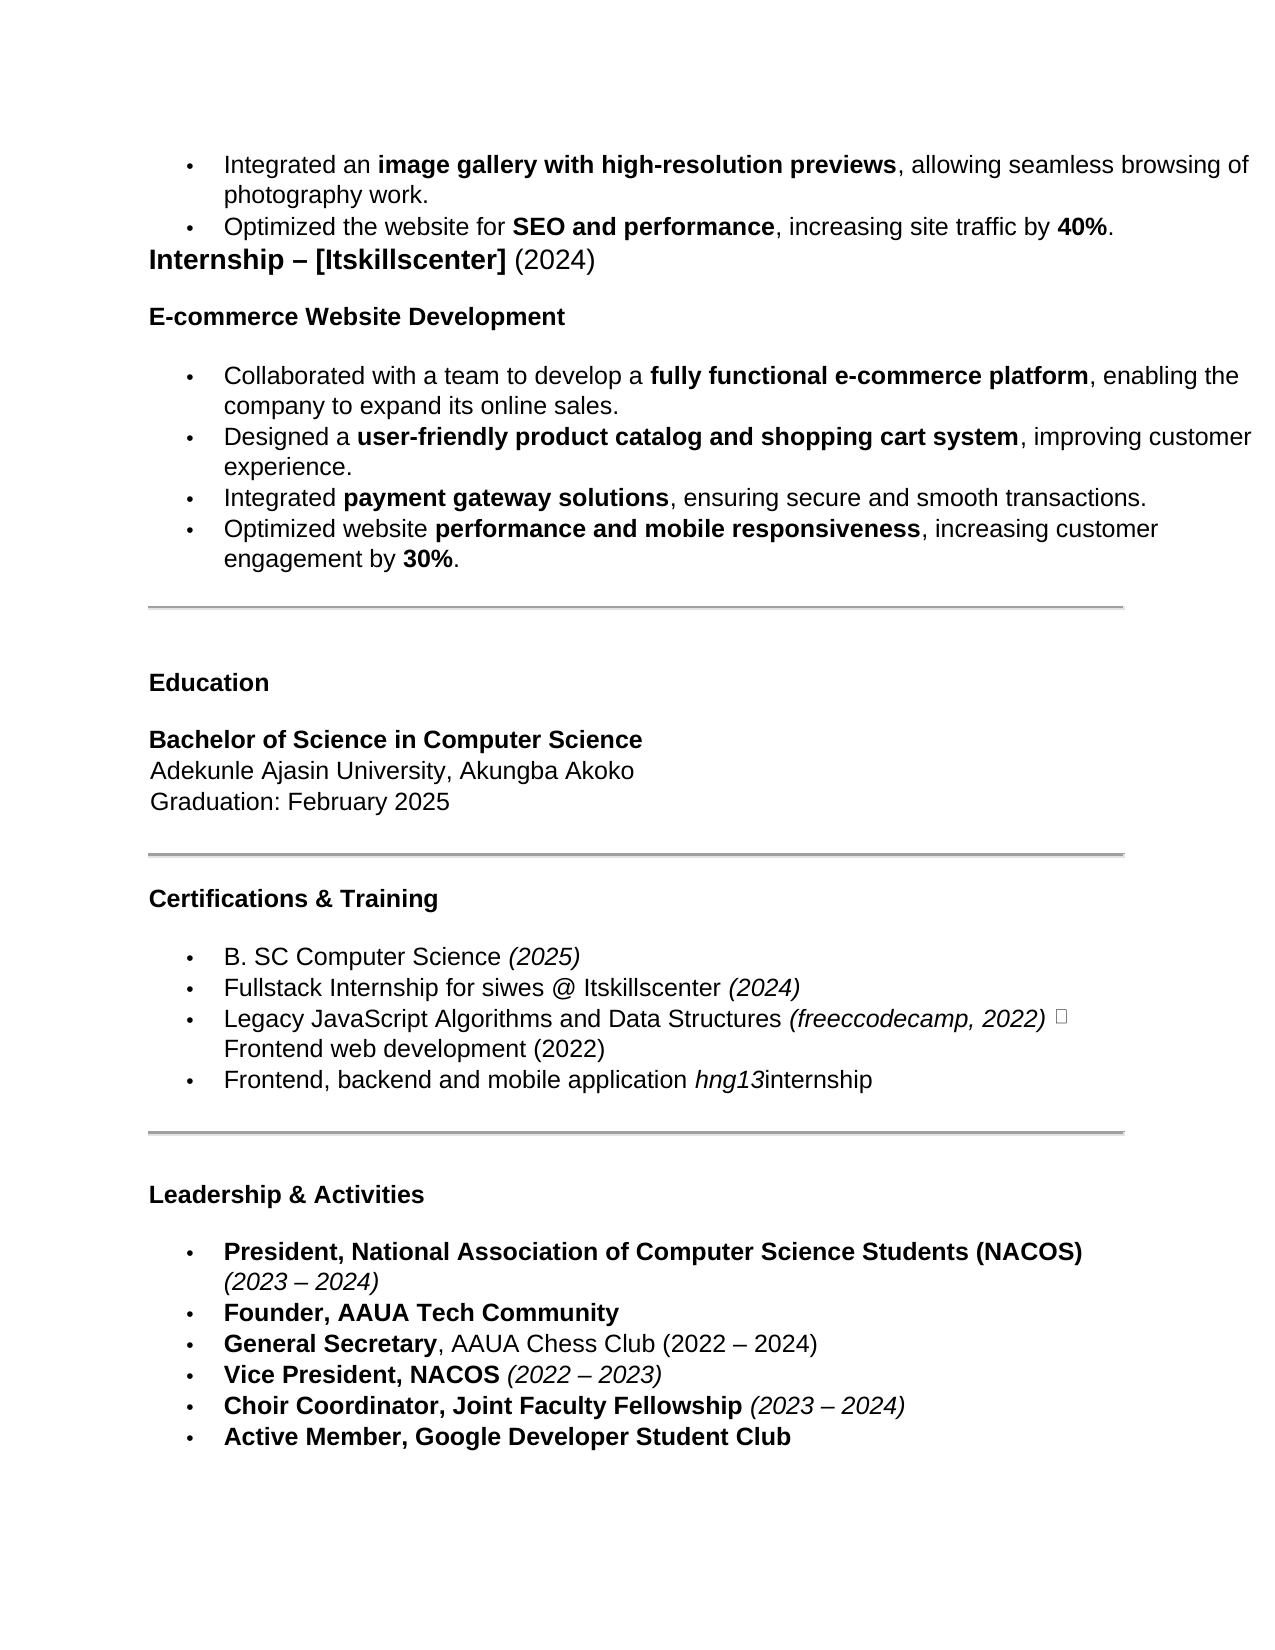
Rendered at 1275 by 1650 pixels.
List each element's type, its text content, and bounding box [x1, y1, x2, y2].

list General Secretary, AAUA Chess Club (2022 – 2024) [186, 1329, 1132, 1358]
text Graduation: February 2025 [150, 787, 1132, 816]
list Integrated an image gallery with high-resolution previews, allowing seamless browsing of photography work. [186, 151, 1268, 209]
text Leadership & Activities [148, 1180, 1268, 1209]
list Fullstack Internship for siwes @ Itskillscenter (2024) [186, 973, 1132, 1002]
list B. SC Computer Science (2025) [186, 942, 1132, 971]
text Certifications & Training [148, 884, 1268, 913]
list Integrated payment gateway solutions, ensuring secure and smooth transactions. [186, 483, 1268, 512]
list Frontend, backend and mobile application hng13internship [186, 1065, 1132, 1094]
text Education [148, 668, 1268, 696]
text E-commerce Website Development [148, 302, 1268, 331]
list Active Member, Google Developer Student Club [186, 1422, 1132, 1451]
text Adekunle Ajasin University, Akungba Akoko [150, 756, 1132, 785]
list Collaborated with a team to develop a fully functional e-commerce platform, enabling the company to expand its online sales. [186, 361, 1268, 420]
text Bachelor of Science in Computer Science [148, 725, 1268, 754]
list Legacy JavaScript Algorithms and Data Structures (freeccodecamp, 2022) Frontend web development (2022) [186, 1004, 1132, 1063]
list Optimized website performance and mobile responsiveness, increasing customer engagement by 30%. [186, 514, 1268, 573]
list Choir Coordinator, Joint Faculty Fellowship (2023 – 2024) [186, 1391, 1132, 1420]
subtitle Internship – [Itskillscenter] (2024) [148, 243, 1268, 275]
list Optimized the website for SEO and performance, increasing site traffic by 40%. [186, 212, 1268, 240]
list President, National Association of Computer Science Students (NACOS) (2023 – 2024) [186, 1237, 1132, 1296]
picture [1053, 1004, 1085, 1028]
list Vice President, NACOS (2022 – 2023) [186, 1360, 1132, 1389]
list Founder, AAUA Tech Community [186, 1298, 1132, 1327]
list Designed a user-friendly product catalog and shopping cart system, improving customer experience. [186, 422, 1268, 481]
